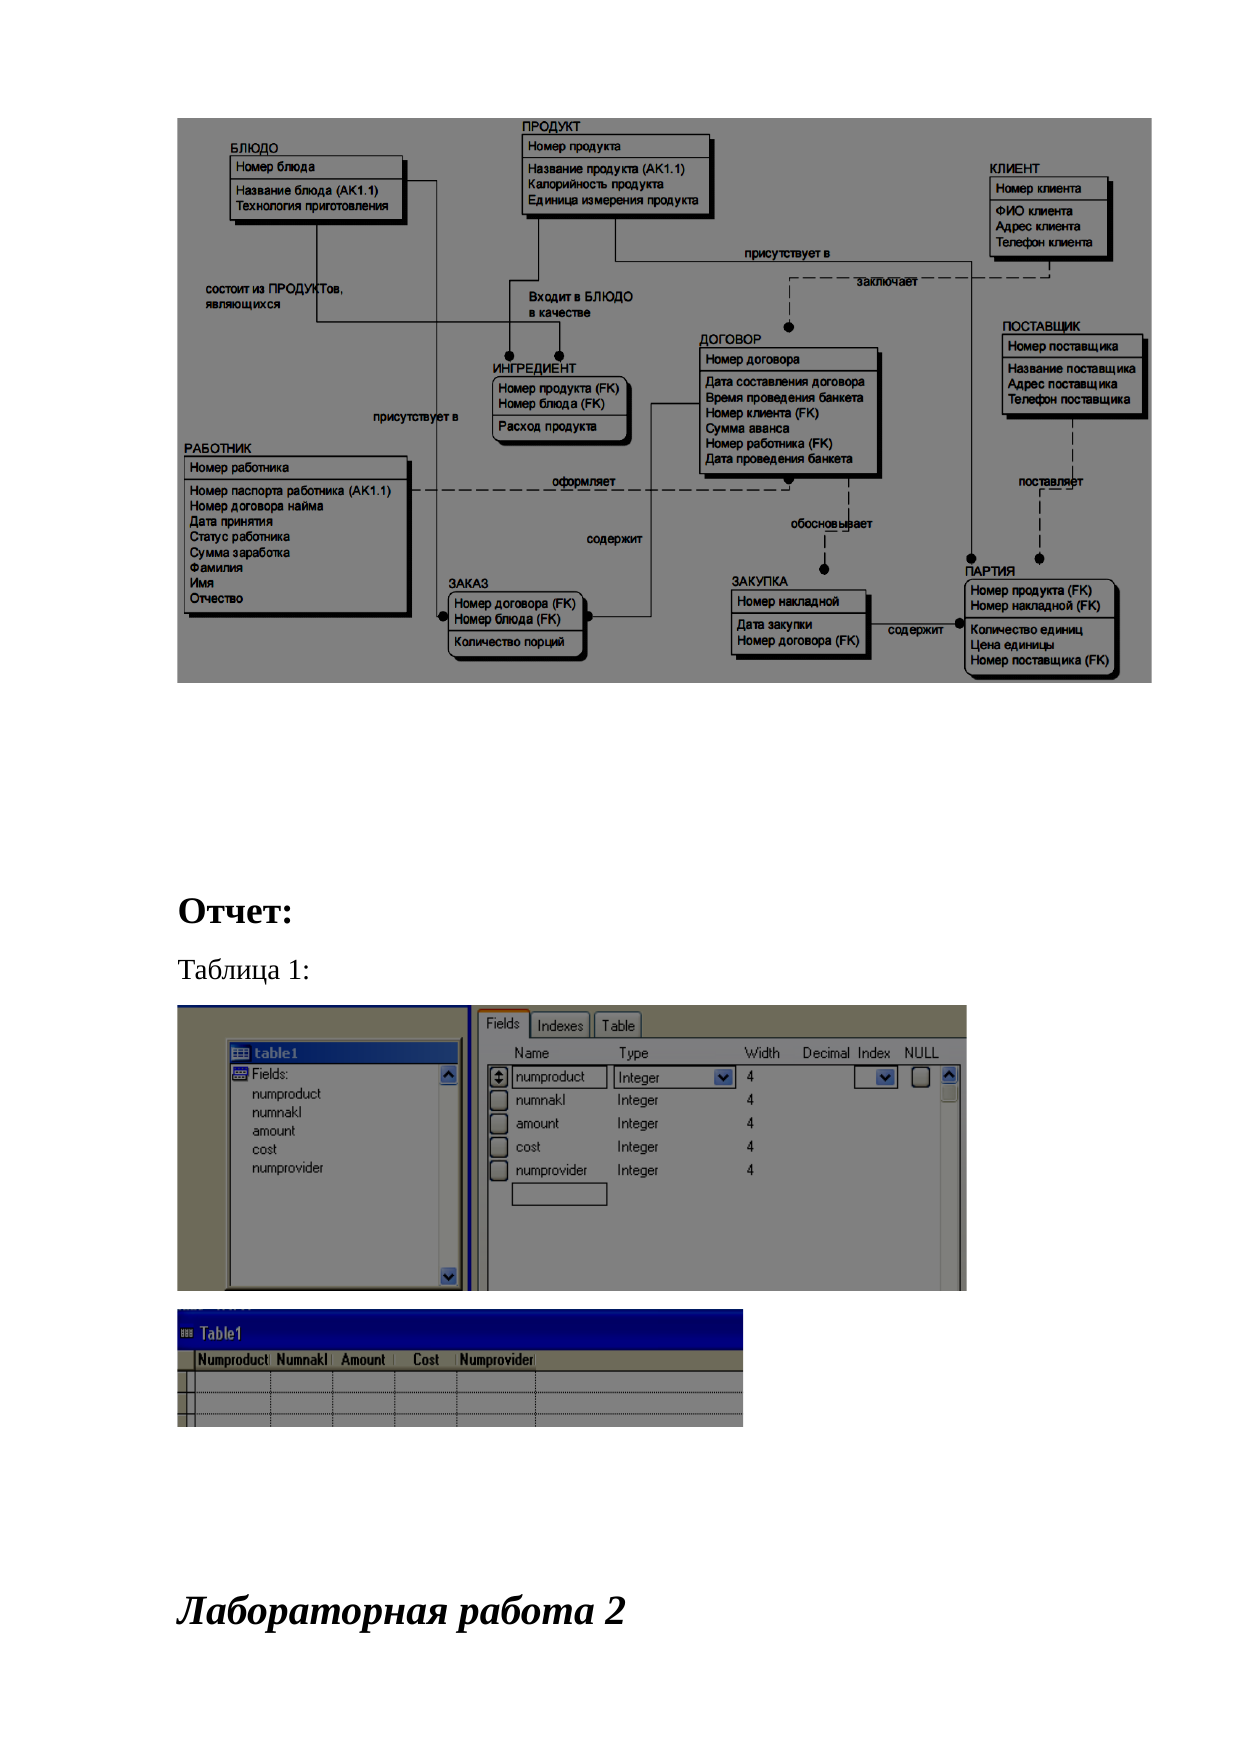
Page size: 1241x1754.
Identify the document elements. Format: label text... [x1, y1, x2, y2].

text Отчет: [177, 889, 1152, 932]
text Таблица 1: [177, 952, 1152, 986]
text Лабораторная работа 2 [177, 1586, 1152, 1633]
